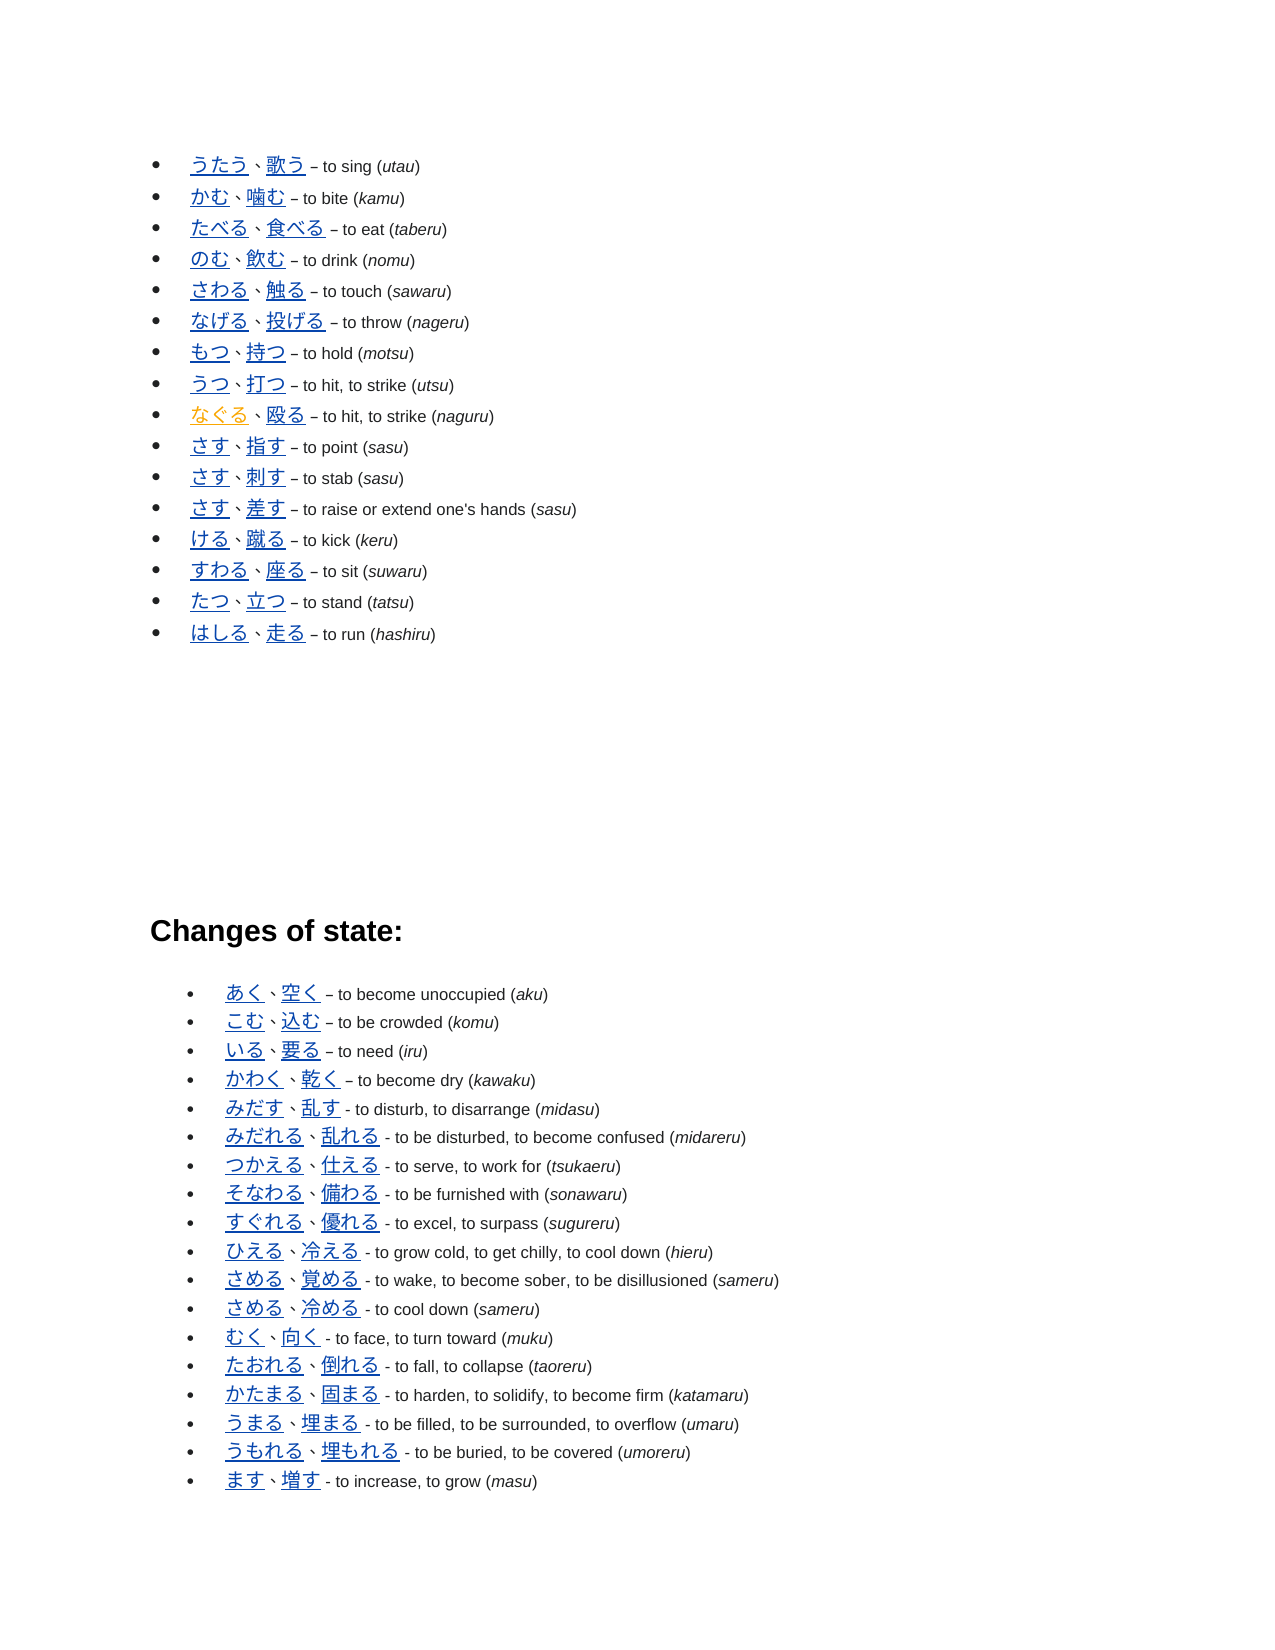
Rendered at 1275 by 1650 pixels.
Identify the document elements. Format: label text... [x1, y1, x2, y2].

list もつ、持つ – to hold (motsu) [152, 337, 1125, 366]
list いる、要る – to need (iru) [187, 1035, 1125, 1063]
list うまる、埋まる - to be filled, to be surrounded, to overflow (umaru) [187, 1407, 1125, 1436]
list ます、増す - to increase, to grow (masu) [187, 1464, 1125, 1493]
list あく、空く – to become unoccupied (aku) [187, 977, 1125, 1006]
list たおれる、倒れる - to fall, to collapse (taoreru) [187, 1350, 1125, 1378]
list さす、指す – to point (sasu) [152, 430, 1125, 459]
list さめる、覚める - to wake, to become sober, to be disillusioned (sameru) [187, 1264, 1125, 1292]
list ける、蹴る – to kick (keru) [152, 524, 1125, 552]
list さわる、触る – to touch (sawaru) [152, 274, 1125, 303]
list はしる、走る – to run (hashiru) [152, 617, 1125, 646]
list むく、向く - to face, to turn toward (muku) [187, 1321, 1125, 1350]
list かむ、噛む – to bite (kamu) [152, 181, 1125, 210]
list なげる、投げる – to throw (nageru) [152, 306, 1125, 334]
list つかえる、仕える - to serve, to work for (tsukaeru) [187, 1149, 1125, 1178]
list そなわる、備わる - to be furnished with (sonawaru) [187, 1178, 1125, 1207]
list こむ、込む – to be crowded (komu) [187, 1006, 1125, 1035]
list うもれる、埋もれる - to be buried, to be covered (umoreru) [187, 1436, 1125, 1464]
list なぐる、殴る – to hit, to strike (naguru) [152, 399, 1125, 428]
list かわく、乾く – to become dry (kawaku) [187, 1063, 1125, 1092]
list うつ、打つ – to hit, to strike (utsu) [152, 368, 1125, 397]
list うたう、歌う – to sing (utau) [152, 150, 1125, 179]
list みだす、乱す - to disturb, to disarrange (midasu) [187, 1092, 1125, 1121]
list さす、差す – to raise or extend one's hands (sasu) [152, 493, 1125, 521]
list ひえる、冷える - to grow cold, to get chilly, to cool down (hieru) [187, 1235, 1125, 1264]
subtitle Changes of state: [150, 913, 1125, 948]
list かたまる、固まる - to harden, to solidify, to become firm (katamaru) [187, 1378, 1125, 1407]
list のむ、飲む – to drink (nomu) [152, 243, 1125, 272]
list すぐれる、優れる - to excel, to surpass (sugureru) [187, 1207, 1125, 1235]
list たつ、立つ – to stand (tatsu) [152, 586, 1125, 615]
list さめる、冷める - to cool down (sameru) [187, 1292, 1125, 1321]
list すわる、座る – to sit (suwaru) [152, 555, 1125, 583]
list みだれる、乱れる - to be disturbed, to become confused (midareru) [187, 1121, 1125, 1149]
list たべる、食べる – to eat (taberu) [152, 212, 1125, 241]
list さす、刺す – to stab (sasu) [152, 461, 1125, 490]
